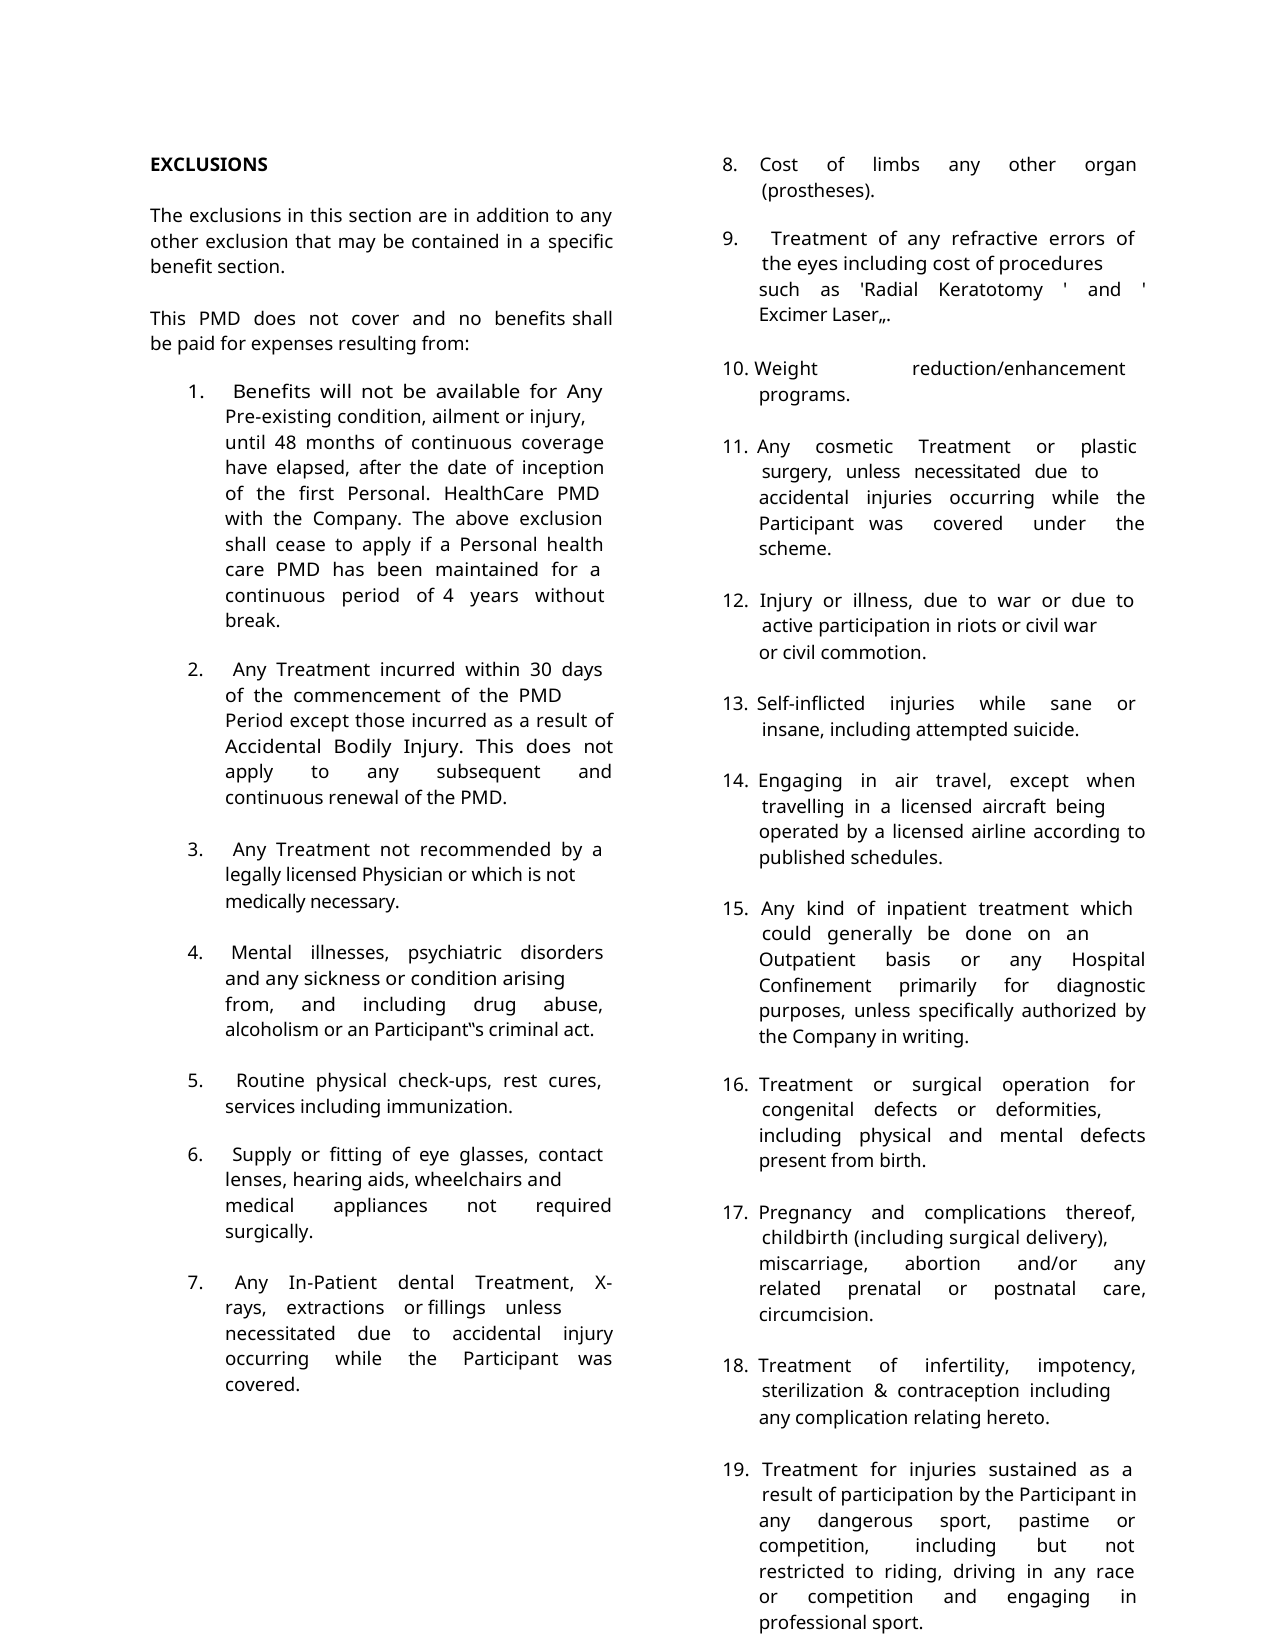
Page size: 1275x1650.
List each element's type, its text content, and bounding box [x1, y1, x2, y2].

text 11. Any cosmetic Treatment or plastic surgery, unless necessitated due to [722, 433, 1146, 484]
text 17. Pregnancy and complications thereof, childbirth (including surgical delivery), [722, 1199, 1146, 1250]
text medical appliances not required surgically. [225, 1192, 613, 1243]
text 2. Any Treatment incurred within 30 days of the commencement of the PMD [187, 656, 613, 707]
text 18. Treatment of infertility, impotency, sterilization & contraception including [722, 1352, 1146, 1403]
text Period except those incurred as a result of Accidental Bodily Injury. This does not apply to any subsequent and continuous renewal of the PMD. [225, 708, 613, 810]
text 5. Routine physical check-ups, rest cures, services including immunization. [187, 1068, 613, 1119]
text necessitated due to accidental injury occurring while the Participant was covered. [225, 1320, 613, 1397]
text or civil commotion. [758, 639, 1146, 664]
text miscarriage, abortion and/or any related prenatal or postnatal care, circumcision. [758, 1250, 1146, 1327]
text accidental injuries occurring while the Participant was covered under the scheme. [758, 484, 1146, 561]
text The exclusions in this section are in addition to any other exclusion that may be contained in a specific benefit section. [150, 203, 613, 279]
text 19. Treatment for injuries sustained as a result of participation by the Participant in [722, 1456, 1146, 1507]
text any complication relating hereto. [758, 1404, 1146, 1430]
text from, and including drug abuse, alcoholism or an Participant‟s criminal act. [225, 991, 613, 1042]
text including physical and mental defects present from birth. [758, 1122, 1146, 1173]
text 3. Any Treatment not recommended by a legally licensed Physician or which is not [187, 836, 613, 887]
text 7. Any In-Patient dental Treatment, X- rays, extractions or fillings unless [187, 1269, 614, 1320]
text 16. Treatment or surgical operation for congenital defects or deformities, [722, 1071, 1146, 1122]
text such as 'Radial Keratotomy ' and ' Excimer Laser„. [758, 276, 1146, 327]
text programs. [758, 382, 1146, 407]
text 4. Mental illnesses, psychiatric disorders and any sickness or condition arising [187, 940, 613, 991]
text until 48 months of continuous coverage have elapsed, after the date of inception of the first Personal. HealthCare PMD with the Company. The above exclusion shall cease to apply if a Personal health care PMD has been maintained for a continuous period of 4 years without break. [225, 429, 613, 633]
text 9. Treatment of any refractive errors of the eyes including cost of procedures [722, 225, 1146, 276]
text medically necessary. [225, 888, 704, 914]
text 14. Engaging in air travel, except when travelling in a licensed aircraft being [722, 767, 1146, 818]
text 15. Any kind of inpatient treatment which could generally be done on an [722, 895, 1146, 946]
text 6. Supply or fitting of eye glasses, contact lenses, hearing aids, wheelchairs and [187, 1141, 613, 1192]
text 12. Injury or illness, due to war or due to active participation in riots or civil war [722, 587, 1146, 638]
text 8. Cost of limbs any other organ (prostheses). [722, 152, 1146, 203]
text This PMD does not cover and no benefits shall be paid for expenses resulting from: [150, 305, 613, 356]
text 13. Self-inflicted injuries while sane or insane, including attempted suicide. [722, 690, 1146, 741]
text Outpatient basis or any Hospital Confinement primarily for diagnostic purposes, unless specifically authorized by the Company in writing. [758, 947, 1146, 1049]
text 10. Weight reduction/enhancement [722, 355, 1146, 381]
text 1. Benefits will not be available for Any Pre-existing condition, ailment or injury, [187, 378, 613, 429]
text any dangerous sport, pastime or competition, including but not restricted to riding, driving in any race or competition and engaging in professional sport. [758, 1507, 1146, 1634]
text EXCLUSIONS [150, 152, 704, 177]
text operated by a licensed airline according to published schedules. [758, 818, 1146, 869]
